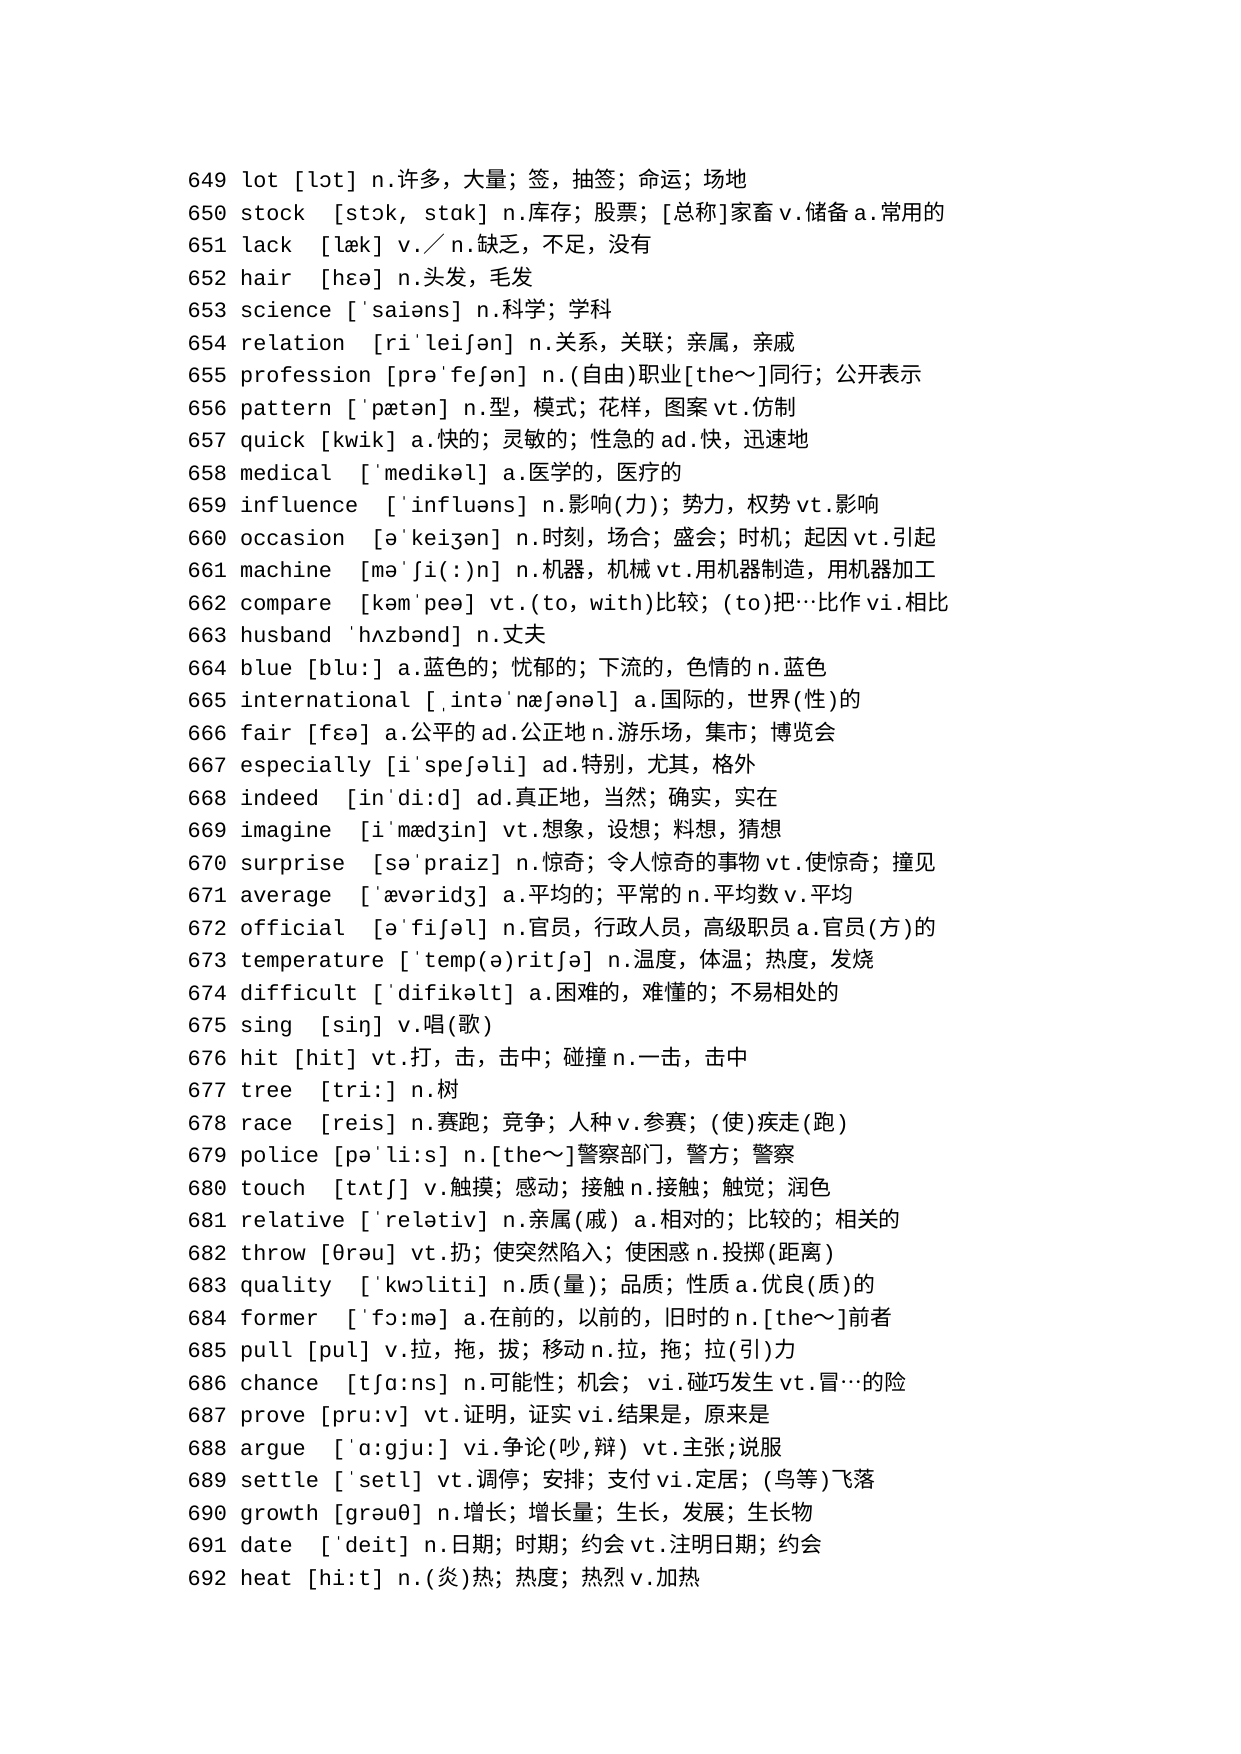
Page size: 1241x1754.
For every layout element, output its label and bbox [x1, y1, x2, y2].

text [187, 162, 1053, 1592]
